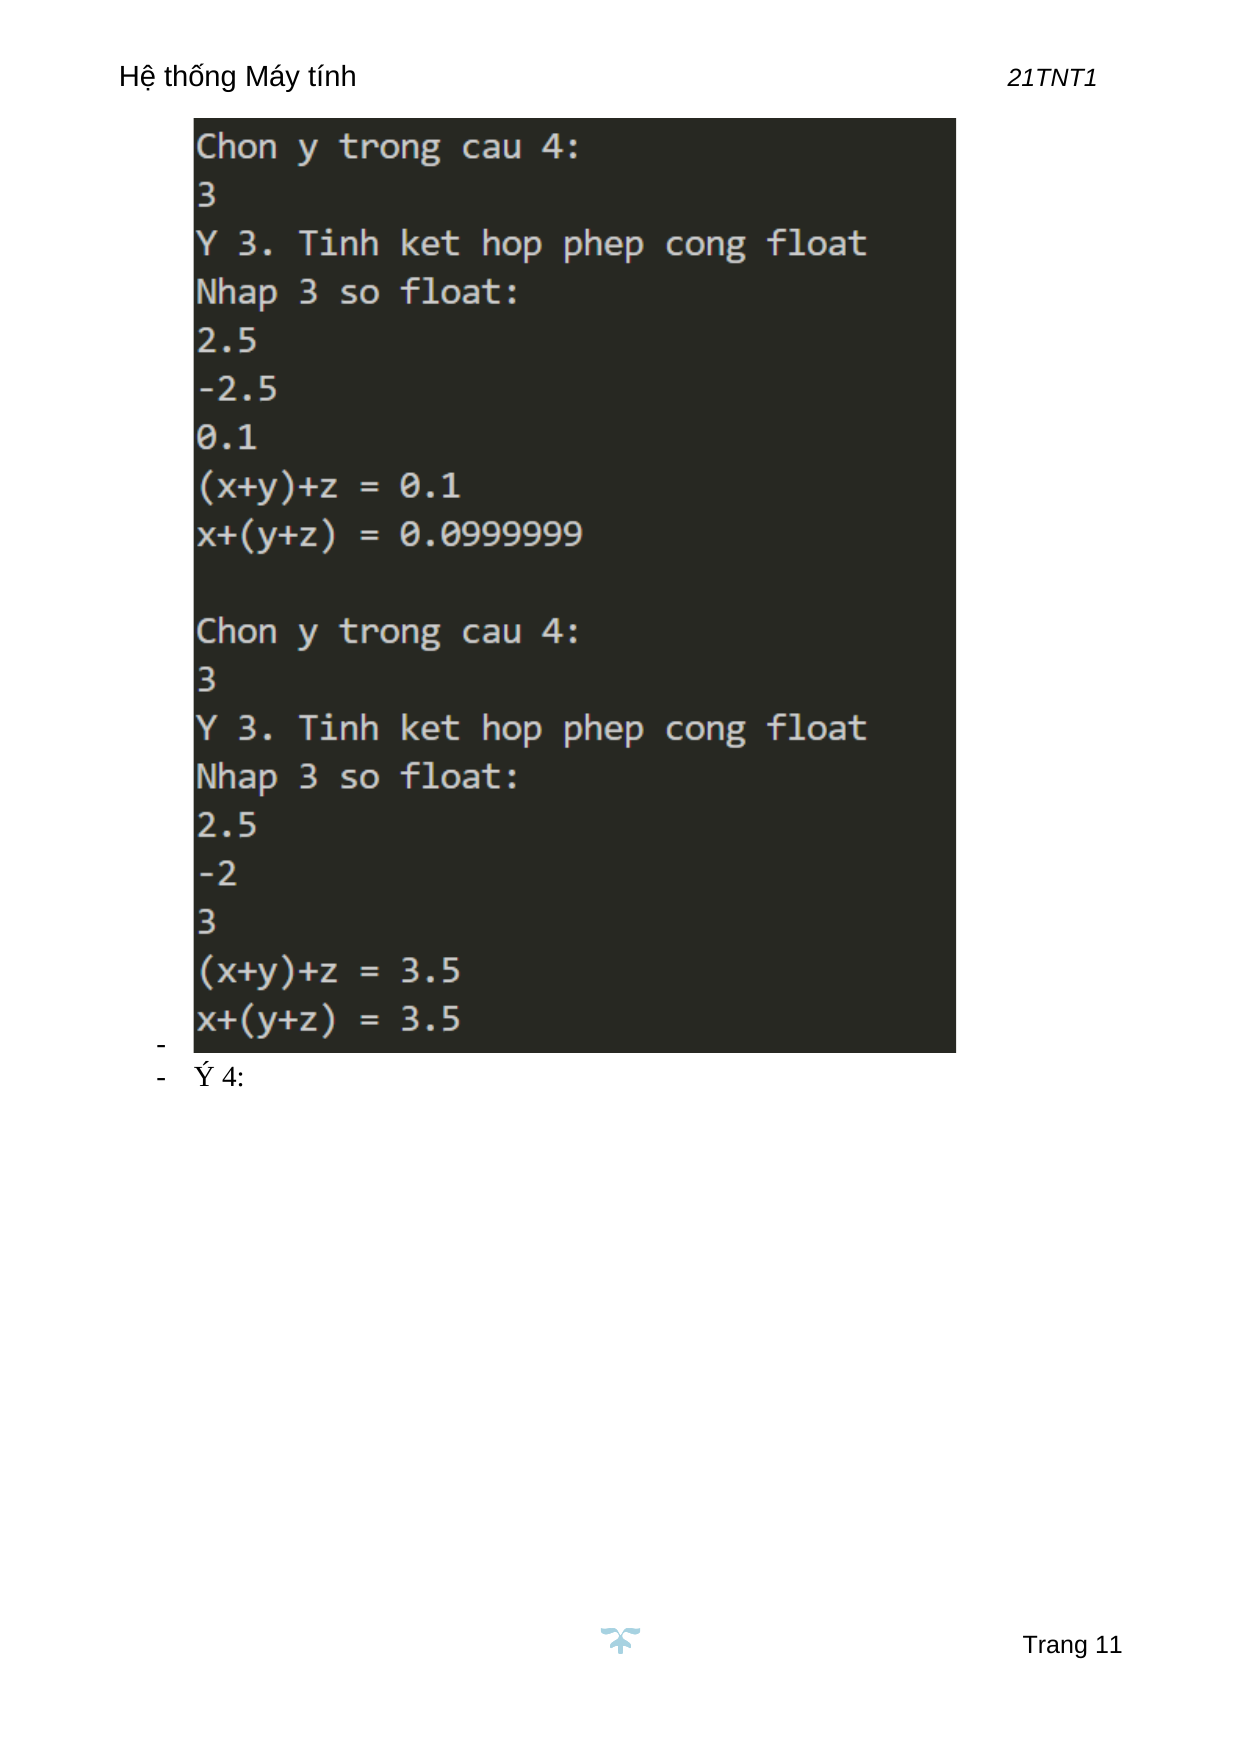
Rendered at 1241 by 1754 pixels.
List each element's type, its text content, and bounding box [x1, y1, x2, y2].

picture [193, 118, 957, 1053]
list Ý 4: [156, 1059, 1122, 1093]
